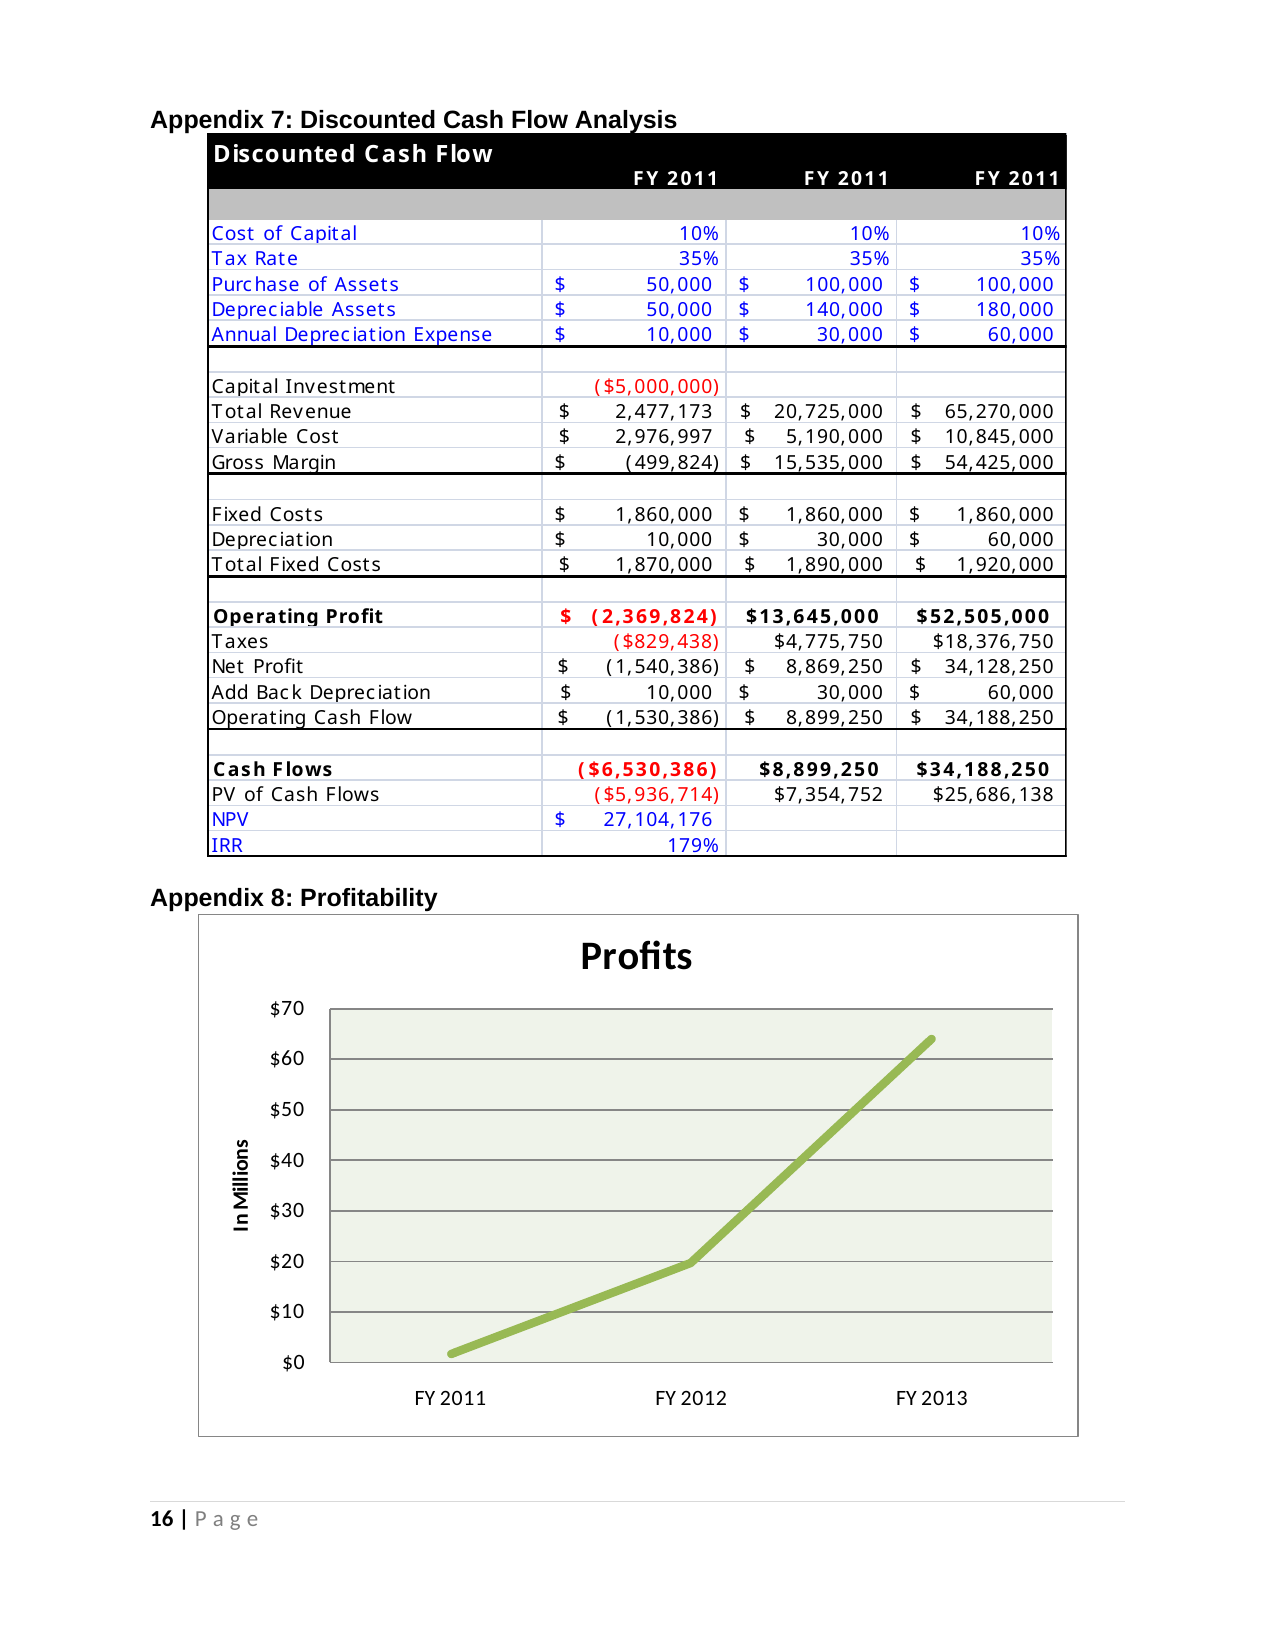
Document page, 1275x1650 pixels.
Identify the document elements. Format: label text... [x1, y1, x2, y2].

subtitle Appendix 8: Profitability [150, 883, 1125, 912]
subtitle Appendix 7: Discounted Cash Flow Analysis [150, 105, 1125, 134]
